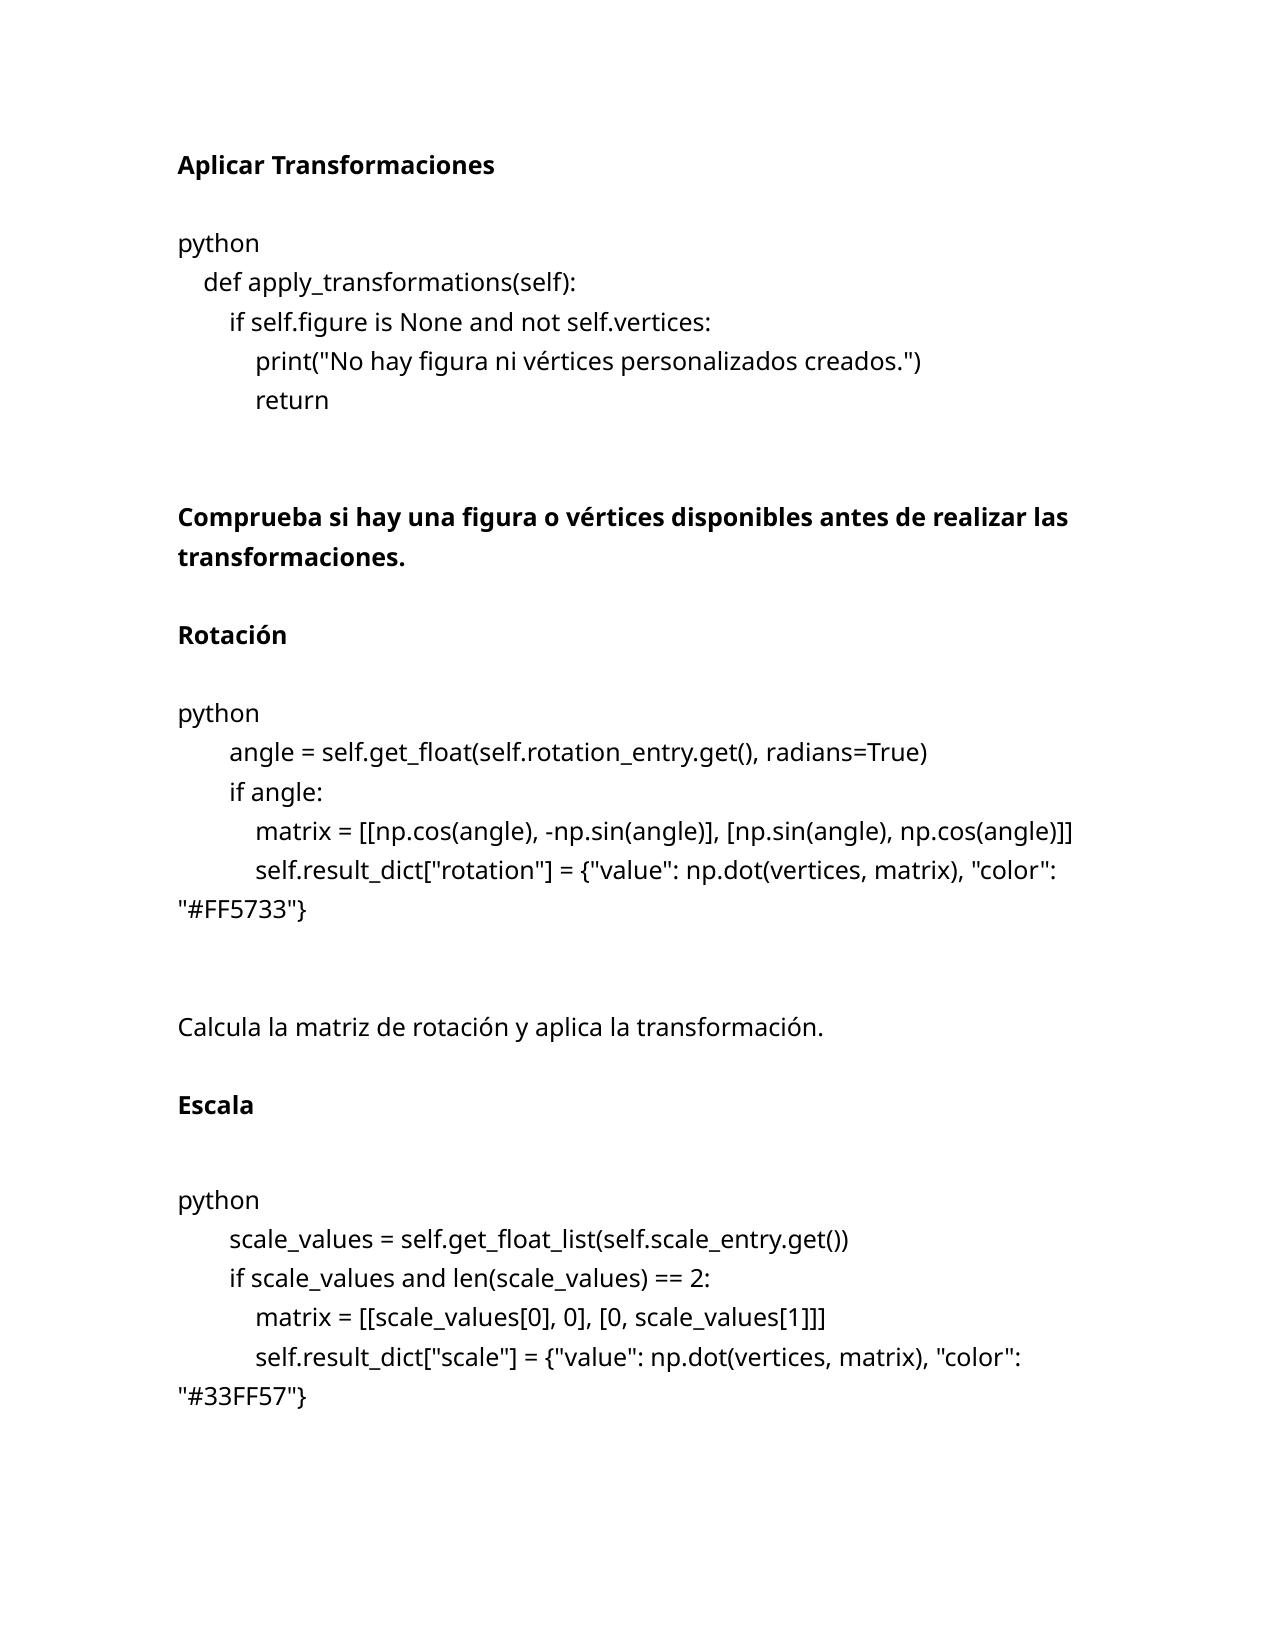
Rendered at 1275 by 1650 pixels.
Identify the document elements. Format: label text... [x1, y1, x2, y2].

text Aplicar Transformaciones python def apply_transformations(self): if self.figure is None and not self.vertices: print("No hay figura ni vértices personalizados creados.") return Comprueba si hay una figura o vértices disponibles antes de realizar las transformaciones. Rotación python angle = self.get_float(self.rotation_entry.get(), radians=True) if angle: matrix = [[np.cos(angle), -np.sin(angle)], [np.sin(angle), np.cos(angle)]] self.result_dict["rotation"] = {"value": np.dot(vertices, matrix), "color": "#FF5733"} Calcula la matriz de rotación y aplica la transformación. Escala [177, 148, 1098, 1122]
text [177, 1143, 1098, 1491]
